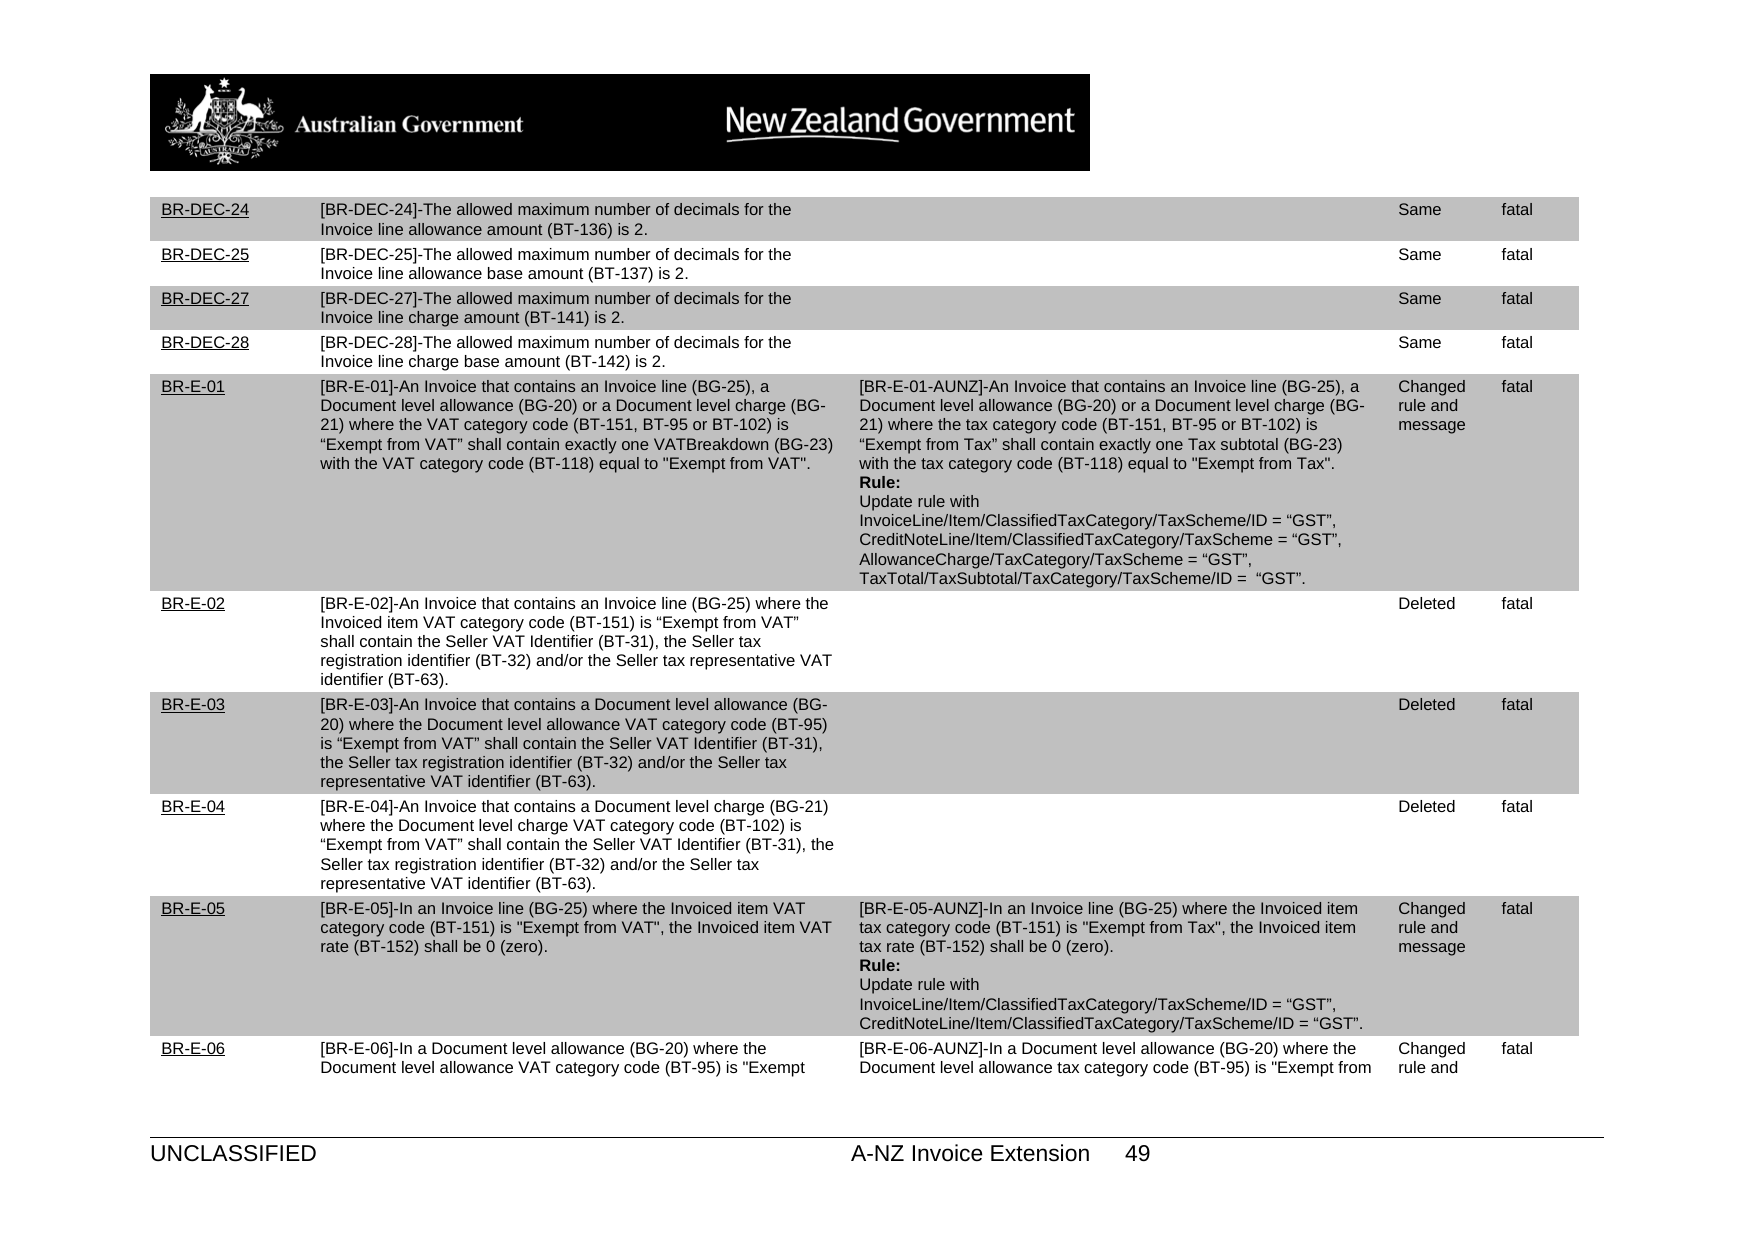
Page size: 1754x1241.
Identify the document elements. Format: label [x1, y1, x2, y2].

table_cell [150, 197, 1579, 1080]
picture [719, 74, 1079, 170]
picture [161, 74, 543, 170]
